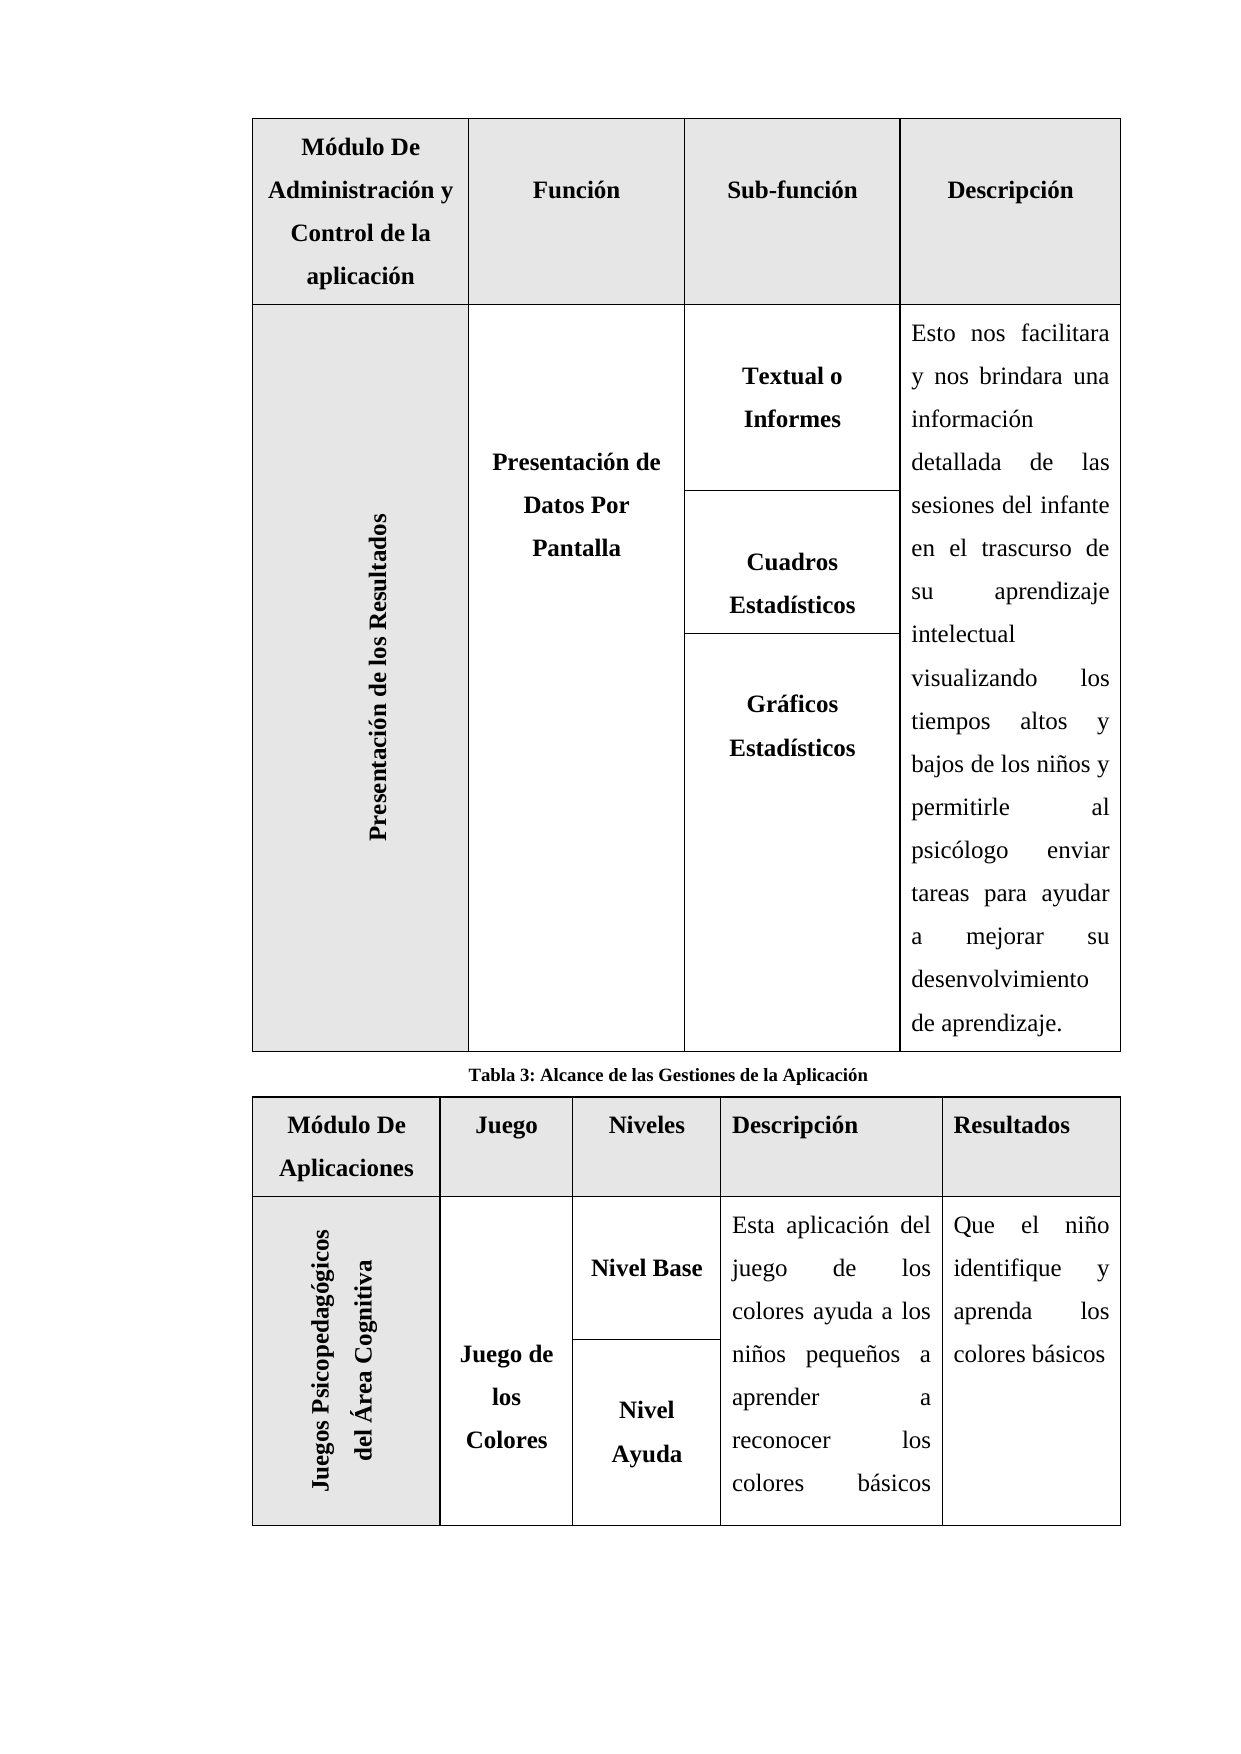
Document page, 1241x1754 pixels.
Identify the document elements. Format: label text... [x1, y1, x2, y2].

table_header Módulo De Administración y Control de la aplicación [253, 119, 468, 304]
table_cell Juego de los Colores [441, 1197, 572, 1525]
table_header Niveles [573, 1098, 720, 1196]
table_cell Presentación de los Resultados [253, 305, 468, 1051]
table_cell Juegos Psicopedagógicos del Área Cognitiva [253, 1197, 439, 1525]
table_cell Textual o Informes [685, 305, 899, 490]
text Tabla 3: Alcance de las Gestiones de la Aplicación [214, 1064, 1122, 1086]
table_header Resultados [943, 1098, 1120, 1196]
table_header Descripción [721, 1098, 942, 1196]
table_header Sub-función [685, 119, 899, 304]
table_header Juego [441, 1098, 572, 1196]
table_header Función [469, 119, 684, 304]
table_header Módulo De Aplicaciones [253, 1098, 439, 1196]
table_cell Nivel Base [573, 1197, 720, 1339]
table_cell Esto nos facilitara y nos brindara una información detallada de las sesiones del infante en el trascurso de su aprendizaje intelectual visualizando los tiempos altos y bajos de los niños y permitirle al psicólogo enviar tareas para ayudar a mejorar su desenvolvimiento de aprendizaje. [901, 305, 1120, 1051]
table_header Descripción [901, 119, 1120, 304]
table_cell Que el niño identifique y aprenda los colores básicos [943, 1197, 1120, 1525]
table_cell Cuadros Estadísticos [685, 491, 899, 633]
table_cell Esta aplicación del juego de los colores ayuda a los niños pequeños a aprender a reconocer los colores básicos pintando objetos mediante los colores: amarillo, azul y rojo. [721, 1197, 942, 1525]
table_cell Gráficos Estadísticos [685, 634, 899, 1051]
table_cell Presentación de Datos Por Pantalla [469, 305, 684, 1051]
table_cell Nivel Ayuda [573, 1340, 720, 1525]
